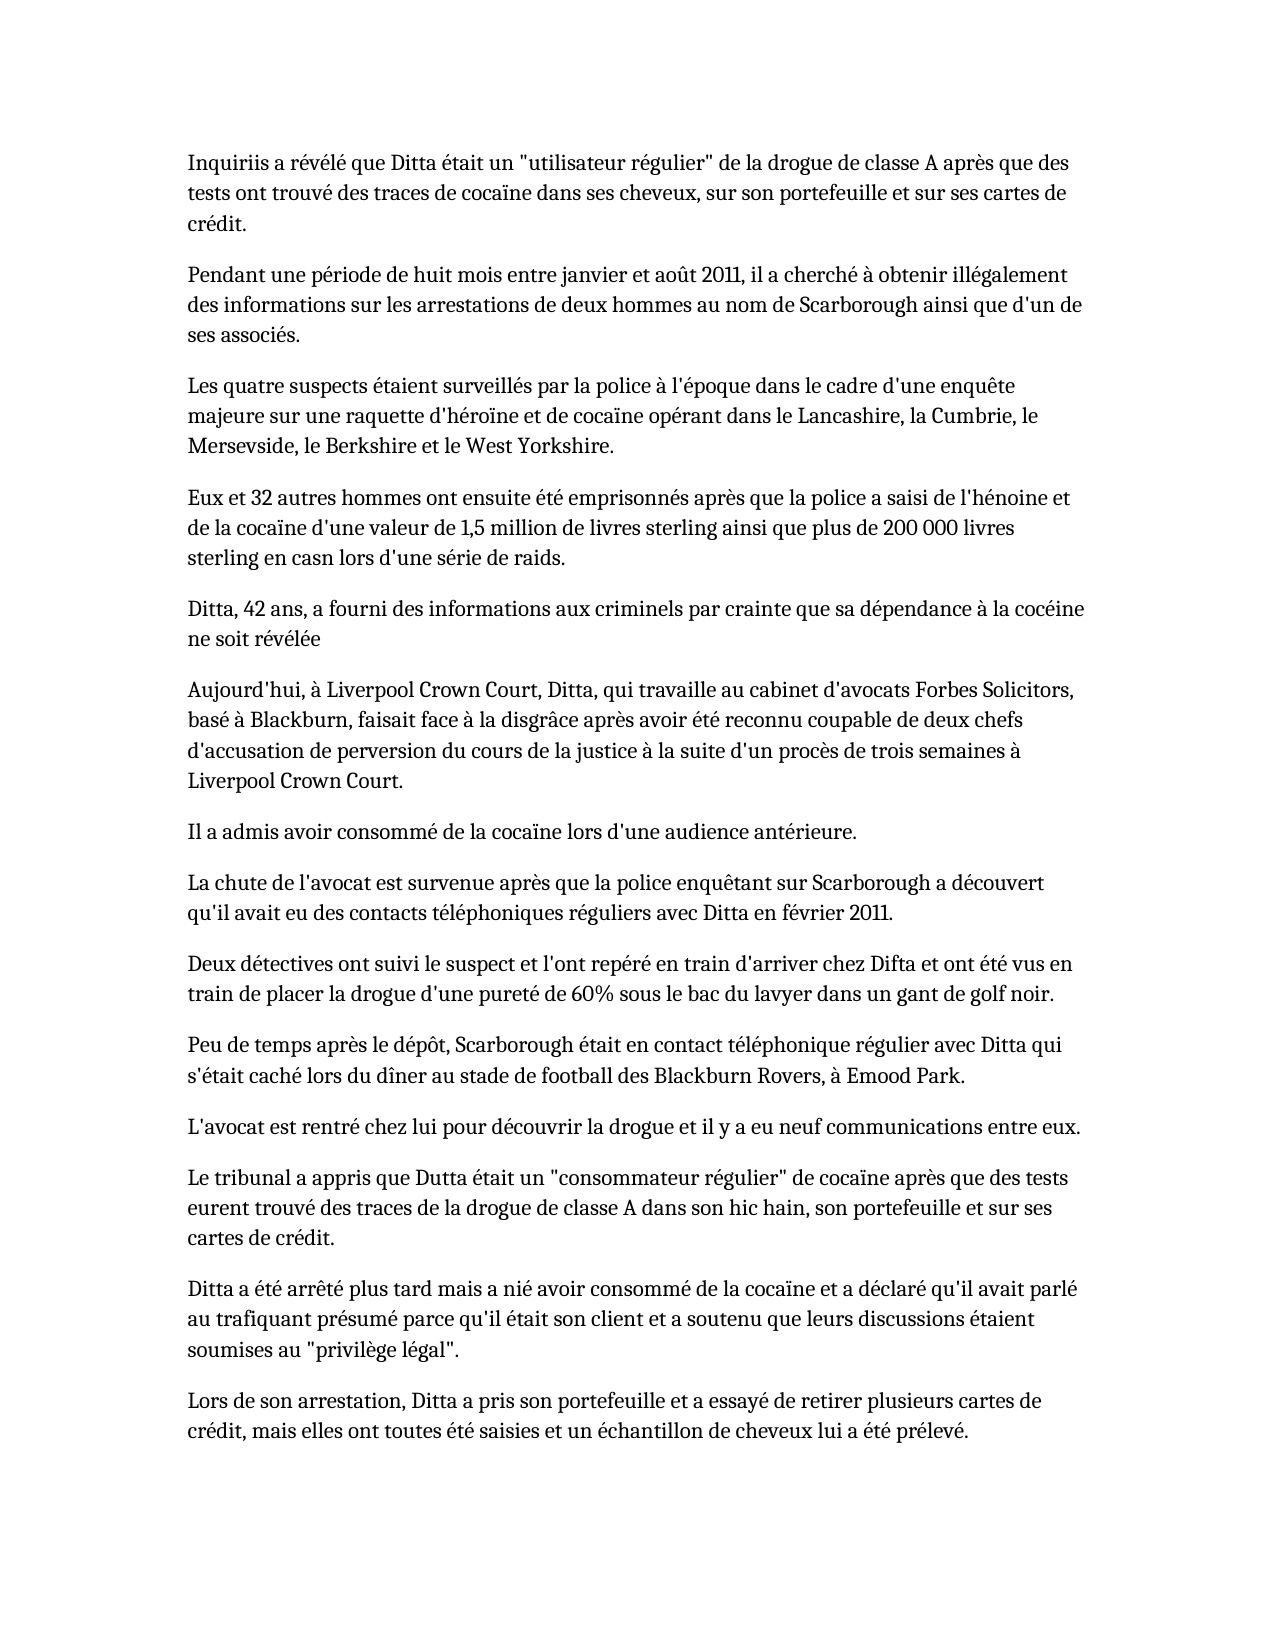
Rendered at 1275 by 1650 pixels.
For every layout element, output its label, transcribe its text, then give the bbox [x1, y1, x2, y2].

text Il a admis avoir consommé de la cocaïne lors d'une audience antérieure. [187, 819, 1087, 845]
text Ditta a été arrêté plus tard mais a nié avoir consommé de la cocaïne et a déclaré qu'il avait parlé au trafiquant présumé parce qu'il était son client et a soutenu que leurs discussions étaient soumises au "privilège légal". [187, 1276, 1087, 1363]
text Le tribunal a appris que Dutta était un "consommateur régulier" de cocaïne après que des tests eurent trouvé des traces de la drogue de classe A dans son hic hain, son portefeuille et sur ses cartes de crédit. [187, 1164, 1087, 1251]
text Peu de temps après le dépôt, Scarborough était en contact téléphonique régulier avec Ditta qui s'était caché lors du dîner au stade de football des Blackburn Rovers, à Emood Park. [187, 1032, 1087, 1089]
text Pendant une période de huit mois entre janvier et août 2011, il a cherché à obtenir illégalement des informations sur les arrestations de deux hommes au nom de Scarborough ainsi que d'un de ses associés. [187, 261, 1087, 348]
text Aujourd'hui, à Liverpool Crown Court, Ditta, qui travaille au cabinet d'avocats Forbes Solicitors, basé à Blackburn, faisait face à la disgrâce après avoir été reconnu coupable de deux chefs d'accusation de perversion du cours de la justice à la suite d'un procès de trois semaines à Liverpool Crown Court. [187, 677, 1087, 794]
text La chute de l'avocat est survenue après que la police enquêtant sur Scarborough a découvert qu'il avait eu des contacts téléphoniques réguliers avec Ditta en février 2011. [187, 870, 1087, 926]
text Les quatre suspects étaient surveillés par la police à l'époque dans le cadre d'une enquête majeure sur une raquette d'héroïne et de cocaïne opérant dans le Lancashire, la Cumbrie, le Mersevside, le Berkshire et le West Yorkshire. [187, 373, 1087, 460]
text Lors de son arrestation, Ditta a pris son portefeuille et a essayé de retirer plusieurs cartes de crédit, mais elles ont toutes été saisies et un échantillon de cheveux lui a été prélevé. [187, 1387, 1087, 1444]
text Inquiriis a révélé que Ditta était un "utilisateur régulier" de la drogue de classe A après que des tests ont trouvé des traces de cocaïne dans ses cheveux, sur son portefeuille et sur ses cartes de crédit. [187, 150, 1087, 237]
text Deux détectives ont suivi le suspect et l'ont repéré en train d'arriver chez Difta et ont été vus en train de placer la drogue d'une pureté de 60% sous le bac du lavyer dans un gant de golf noir. [187, 951, 1087, 1008]
text L'avocat est rentré chez lui pour découvrir la drogue et il y a eu neuf communications entre eux. [187, 1113, 1087, 1140]
text Eux et 32 autres hommes ont ensuite été emprisonnés après que la police a saisi de l'hénoine et de la cocaïne d'une valeur de 1,5 million de livres sterling ainsi que plus de 200 000 livres sterling en casn lors d'une série de raids. [187, 484, 1087, 571]
text Ditta, 42 ans, a fourni des informations aux criminels par crainte que sa dépendance à la cocéine ne soit révélée [187, 596, 1087, 652]
